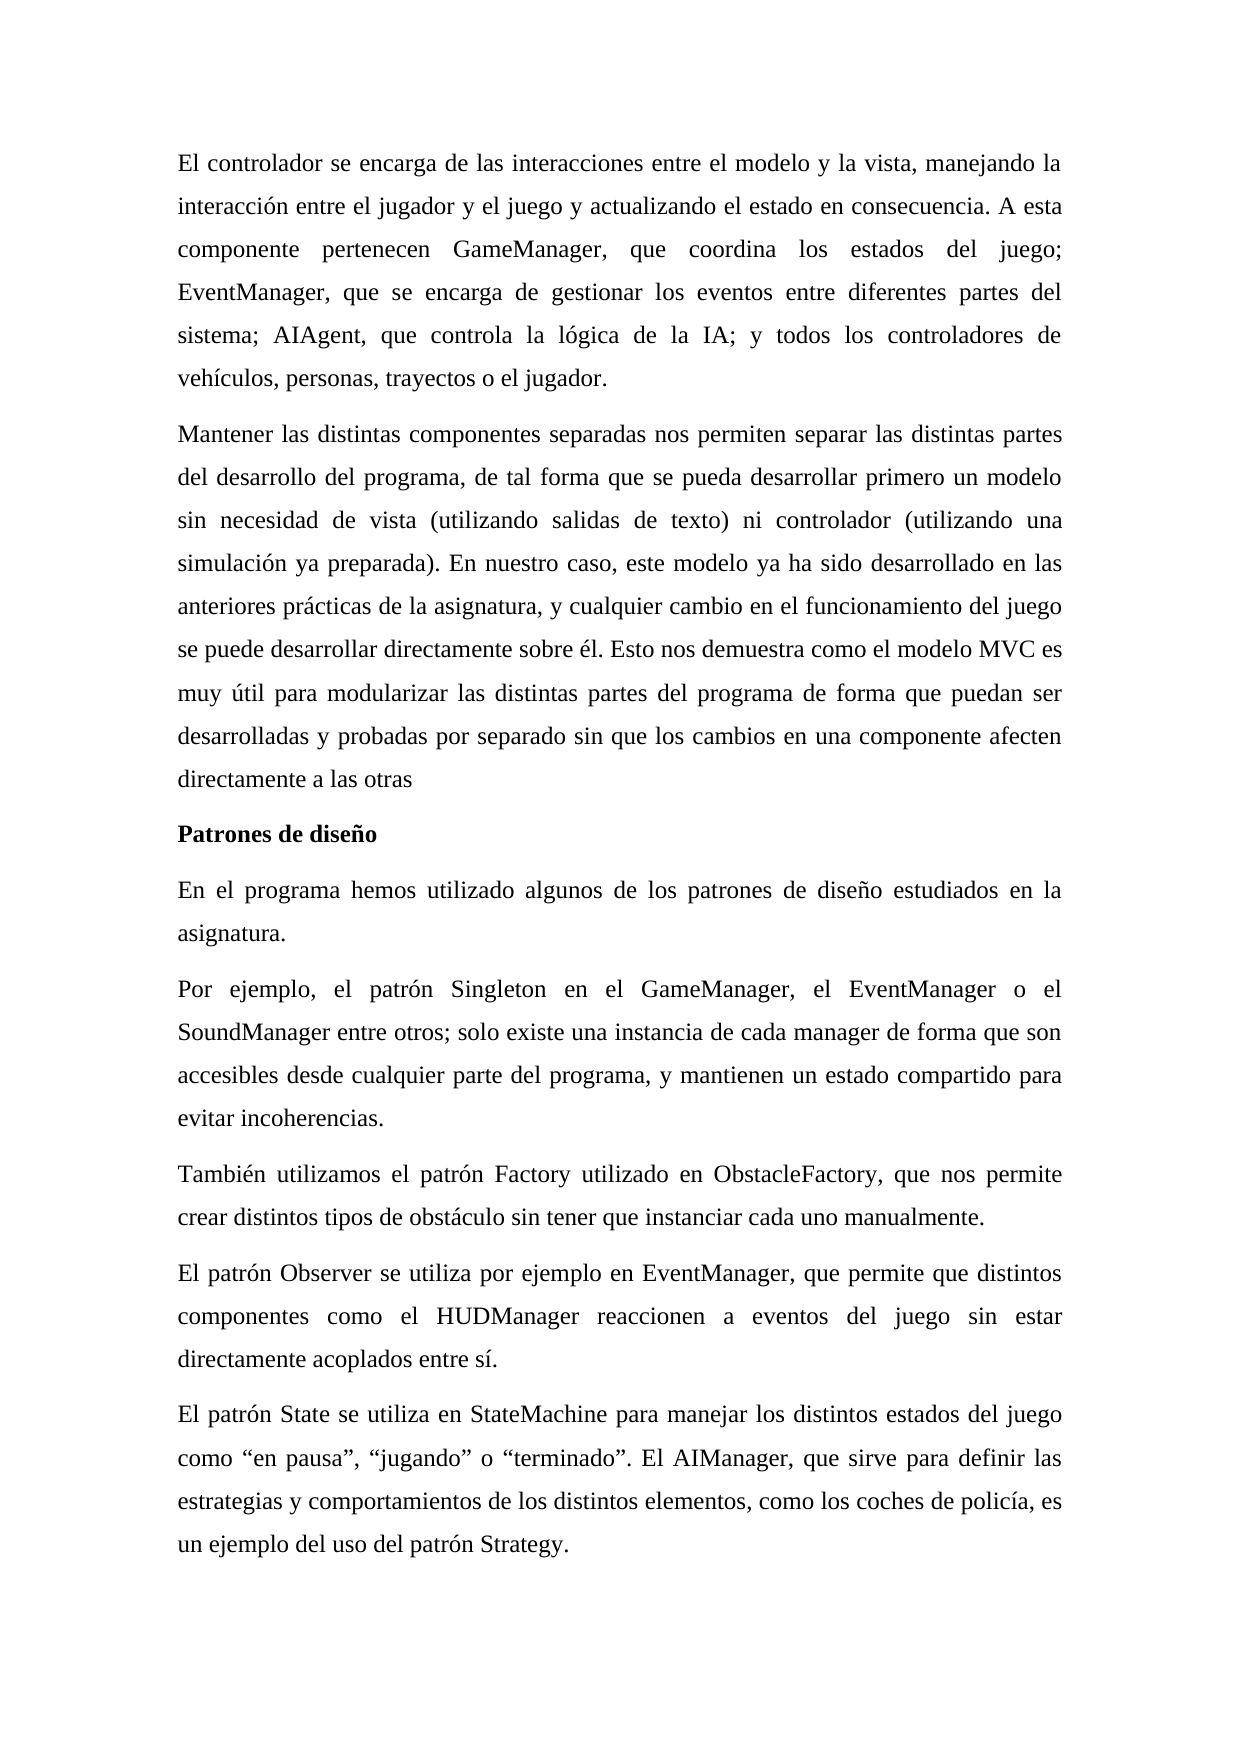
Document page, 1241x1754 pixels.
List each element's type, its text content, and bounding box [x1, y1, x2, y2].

text Mantener las distintas componentes separadas nos permiten separar las distintas partes del desarrollo del programa, de tal forma que se pueda desarrollar primero un modelo sin necesidad de vista (utilizando salidas de texto) ni controlador (utilizando una simulación ya preparada). En nuestro caso, este modelo ya ha sido desarrollado en las anteriores prácticas de la asignatura, y cualquier cambio en el funcionamiento del juego se puede desarrollar directamente sobre él. Esto nos demuestra como el modelo MVC es muy útil para modularizar las distintas partes del programa de forma que puedan ser desarrolladas y probadas por separado sin que los cambios en una componente afecten directamente a las otras [177, 419, 1063, 793]
text El patrón State se utiliza en StateMachine para manejar los distintos estados del juego como “en pausa”, “jugando” o “terminado”. El AIManager, que sirve para definir las estrategias y comportamientos de los distintos elementos, como los coches de policía, es un ejemplo del uso del patrón Strategy. [177, 1399, 1063, 1558]
text El patrón Observer se utiliza por ejemplo en EventManager, que permite que distintos componentes como el HUDManager reaccionen a eventos del juego sin estar directamente acoplados entre sí. [177, 1258, 1063, 1373]
text También utilizamos el patrón Factory utilizado en ObstacleFactory, que nos permite crear distintos tipos de obstáculo sin tener que instanciar cada uno manualmente. [177, 1159, 1063, 1231]
text Patrones de diseño [177, 819, 1063, 848]
text Por ejemplo, el patrón Singleton en el GameManager, el EventManager o el SoundManager entre otros; solo existe una instancia de cada manager de forma que son accesibles desde cualquier parte del programa, y mantienen un estado compartido para evitar incoherencias. [177, 974, 1063, 1132]
text En el programa hemos utilizado algunos de los patrones de diseño estudiados en la asignatura. [177, 875, 1063, 947]
text El controlador se encarga de las interacciones entre el modelo y la vista, manejando la interacción entre el jugador y el juego y actualizando el estado en consecuencia. A esta componente pertenecen GameManager, que coordina los estados del juego; EventManager, que se encarga de gestionar los eventos entre diferentes partes del sistema; AIAgent, que controla la lógica de la IA; y todos los controladores de vehículos, personas, trayectos o el jugador. [177, 148, 1063, 392]
